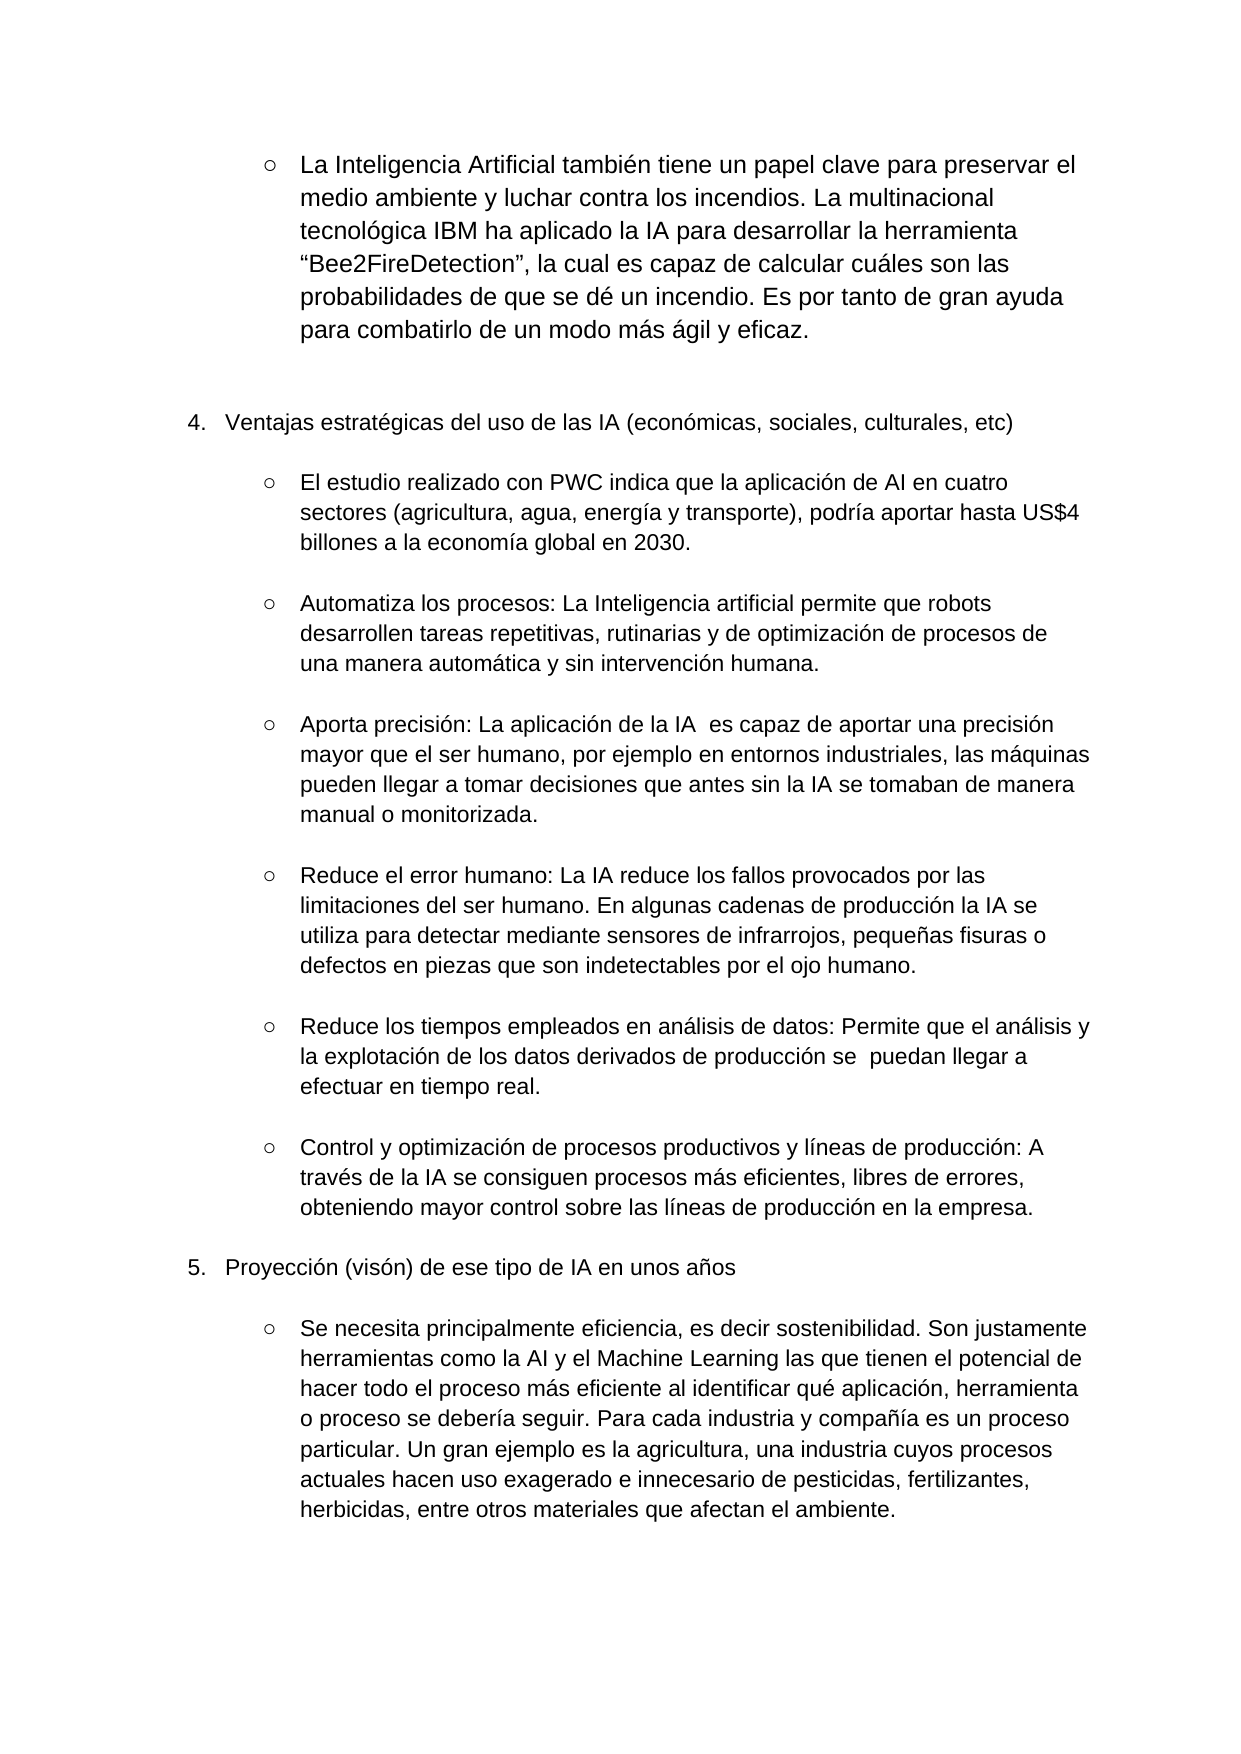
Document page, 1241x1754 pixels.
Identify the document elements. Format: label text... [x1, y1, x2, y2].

list Proyección (visón) de ese tipo de IA en unos años [187, 1254, 1090, 1281]
list Se necesita principalmente eficiencia, es decir sostenibilidad. Son justamente herramientas como la AI y el Machine Learning las que tienen el potencial de hacer todo el proceso más eficiente al identificar qué aplicación, herramienta o proceso se debería seguir. Para cada industria y compañía es un proceso particular. Un gran ejemplo es la agricultura, una industria cuyos procesos actuales hacen uso exagerado e innecesario de pesticidas, fertilizantes, herbicidas, entre otros materiales que afectan el ambiente. [262, 1315, 1090, 1522]
list Ventajas estratégicas del uso de las IA (económicas, sociales, culturales, etc) [187, 408, 1090, 435]
list Aporta precisión: La aplicación de la IA es capaz de aportar una precisión mayor que el ser humano, por ejemplo en entornos industriales, las máquinas pueden llegar a tomar decisiones que antes sin la IA se tomaban de manera manual o monitorizada. [262, 711, 1090, 828]
list Control y optimización de procesos productivos y líneas de producción: A través de la IA se consiguen procesos más eficientes, libres de errores, obteniendo mayor control sobre las líneas de producción en la empresa. [262, 1133, 1090, 1220]
list La Inteligencia Artificial también tiene un papel clave para preservar el medio ambiente y luchar contra los incendios. La multinacional tecnológica IBM ha aplicado la IA para desarrollar la herramienta “Bee2FireDetection”, la cual es capaz de calcular cuáles son las probabilidades de que se dé un incendio. Es por tanto de gran ayuda para combatirlo de un modo más ágil y eficaz. [262, 150, 1090, 344]
list Reduce el error humano: La IA reduce los fallos provocados por las limitaciones del ser humano. En algunas cadenas de producción la IA se utiliza para detectar mediante sensores de infrarrojos, pequeñas fisuras o defectos en piezas que son indetectables por el ojo humano. [262, 862, 1090, 979]
list Automatiza los procesos: La Inteligencia artificial permite que robots desarrollen tareas repetitivas, rutinarias y de optimización de procesos de una manera automática y sin intervención humana. [262, 590, 1090, 677]
list El estudio realizado con PWC indica que la aplicación de AI en cuatro sectores (agricultura, agua, energía y transporte), podría aportar hasta US$4 billones a la economía global en 2030. [262, 469, 1090, 556]
list Reduce los tiempos empleados en análisis de datos: Permite que el análisis y la explotación de los datos derivados de producción se puedan llegar a efectuar en tiempo real. [262, 1013, 1090, 1099]
